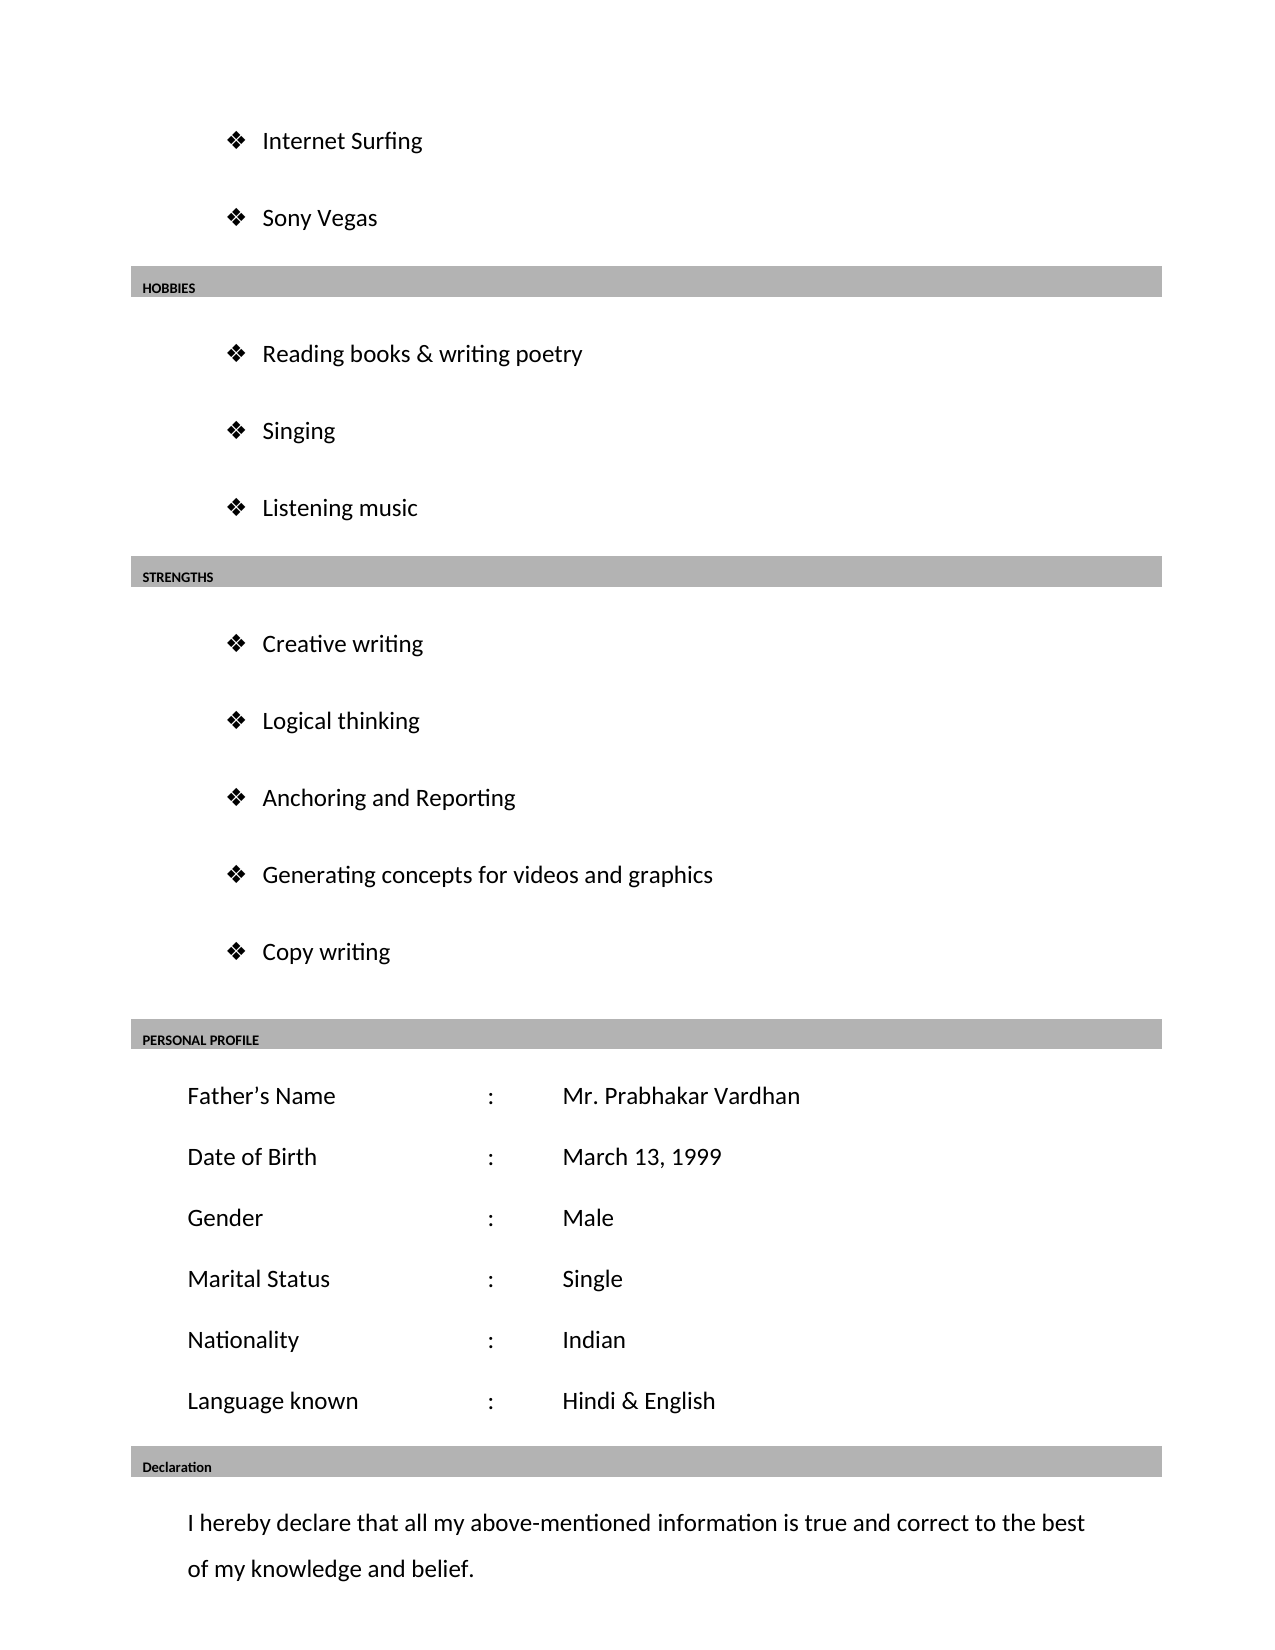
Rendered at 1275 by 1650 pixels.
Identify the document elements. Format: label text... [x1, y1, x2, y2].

text Date of Birth : March 13, 1999 [187, 1141, 1087, 1171]
text Father’s Name : Mr. Prabhakar Vardhan [187, 1080, 1087, 1110]
list Anchoring and Reporting [225, 769, 1087, 820]
list Sony Vegas [225, 189, 1087, 241]
table_header Declaration [131, 1446, 1162, 1477]
list Logical thinking [225, 692, 1087, 743]
list Listening music [225, 479, 1087, 531]
text Nationality : Indian [187, 1324, 1087, 1354]
text Language known : Hindi & English [187, 1385, 1087, 1416]
list Singing [225, 402, 1087, 454]
list Creative writing [225, 615, 1087, 667]
table_header STRENGTHS [131, 556, 1162, 587]
list Reading books & writing poetry [225, 326, 1087, 377]
table_header PERSONAL PROFILE [131, 1019, 1162, 1049]
list Internet Surfing [225, 112, 1087, 164]
text Marital Status : Single [187, 1263, 1087, 1293]
text I hereby declare that all my above-mentioned information is true and correct to the best of my knowledge and belief. [187, 1507, 1087, 1583]
list Generating concepts for videos and graphics [225, 846, 1087, 897]
list Copy writing [225, 923, 1087, 974]
table_header HOBBIES [131, 266, 1162, 297]
text Gender : Male [187, 1202, 1087, 1232]
